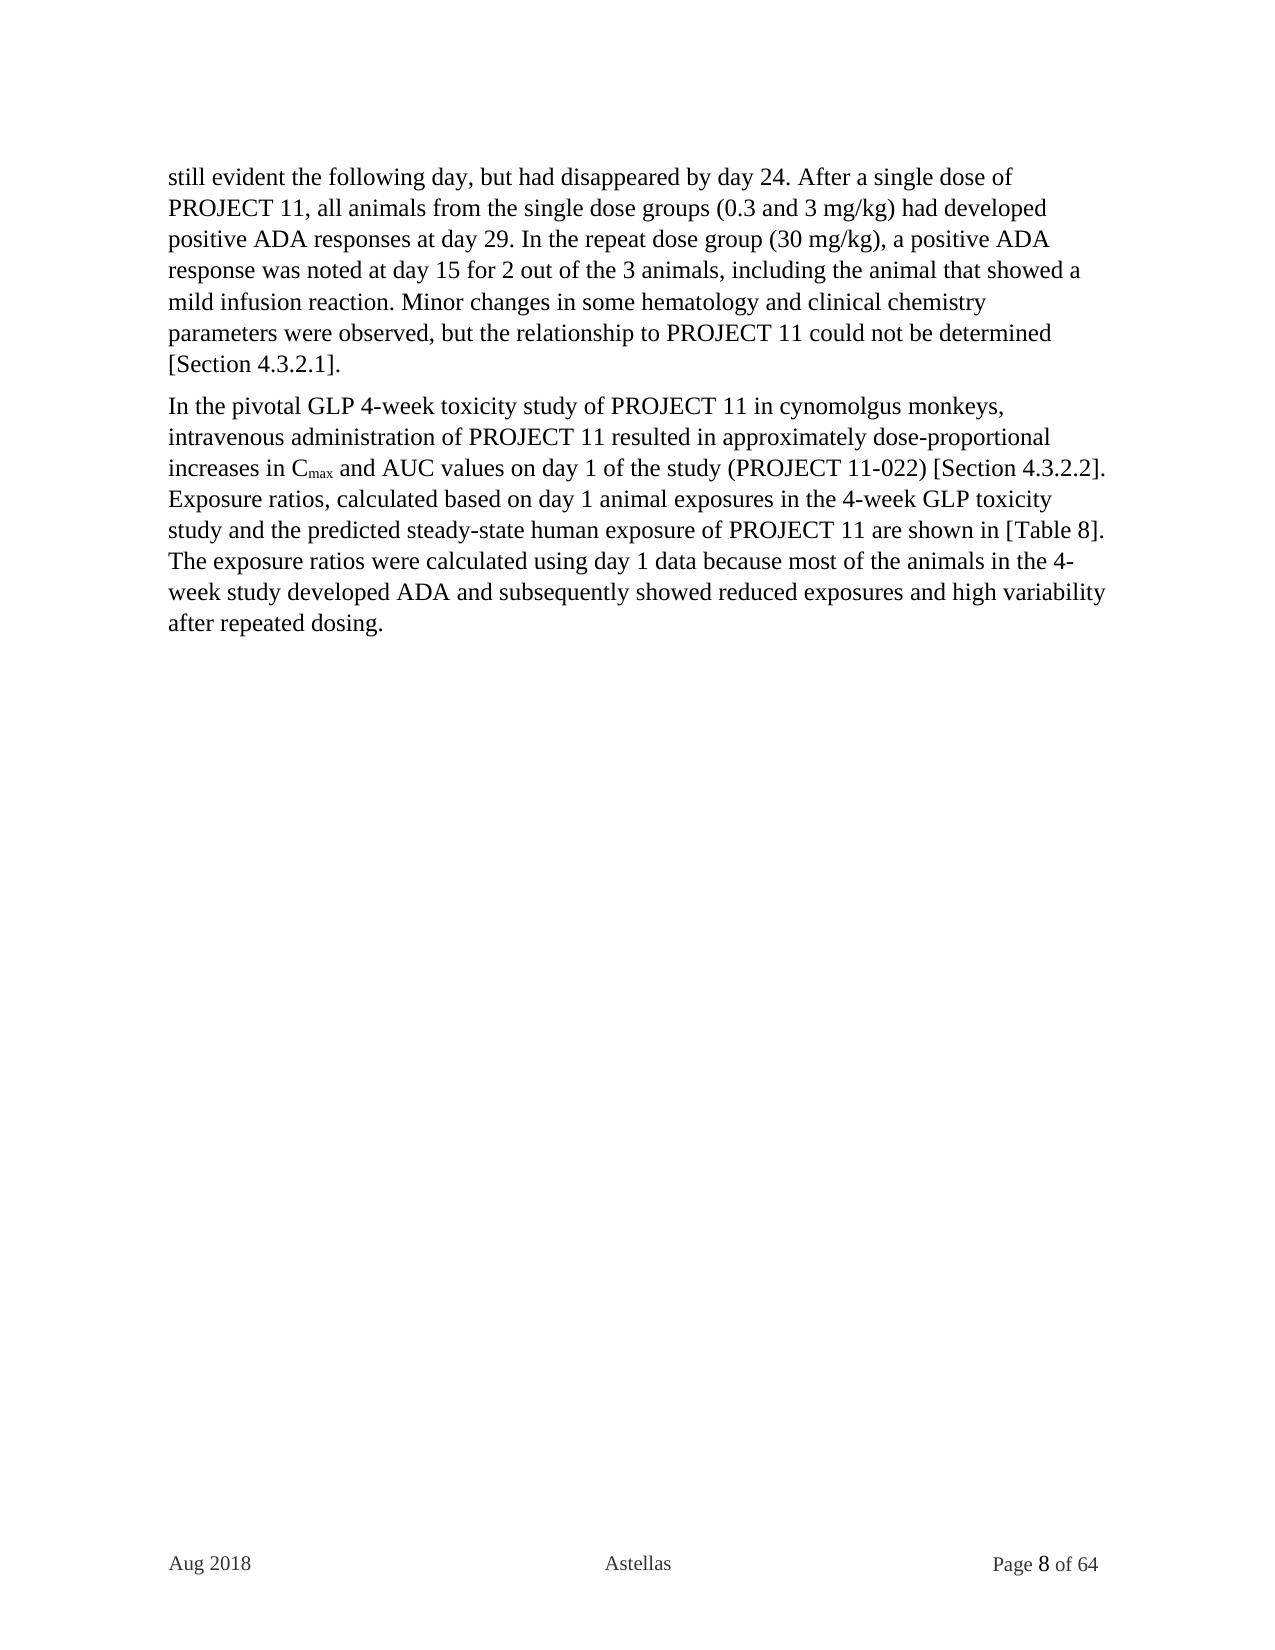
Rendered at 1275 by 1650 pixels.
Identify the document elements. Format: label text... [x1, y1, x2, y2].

text In the pivotal GLP 4-week toxicity study of PROJECT 11 in cynomolgus monkeys, intravenous administration of PROJECT 11 resulted in approximately dose-proportional increases in Cmax and AUC values on day 1 of the study (PROJECT 11-022) [Section 4.3.2.2]. Exposure ratios, calculated based on day 1 animal exposures in the 4-week GLP toxicity study and the predicted steady-state human exposure of PROJECT 11 are shown in [Table 8]. The exposure ratios were calculated using day 1 data because most of the animals in the 4-week study developed ADA and subsequently showed reduced exposures and high variability after repeated dosing. [168, 391, 1106, 637]
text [168, 162, 1100, 377]
